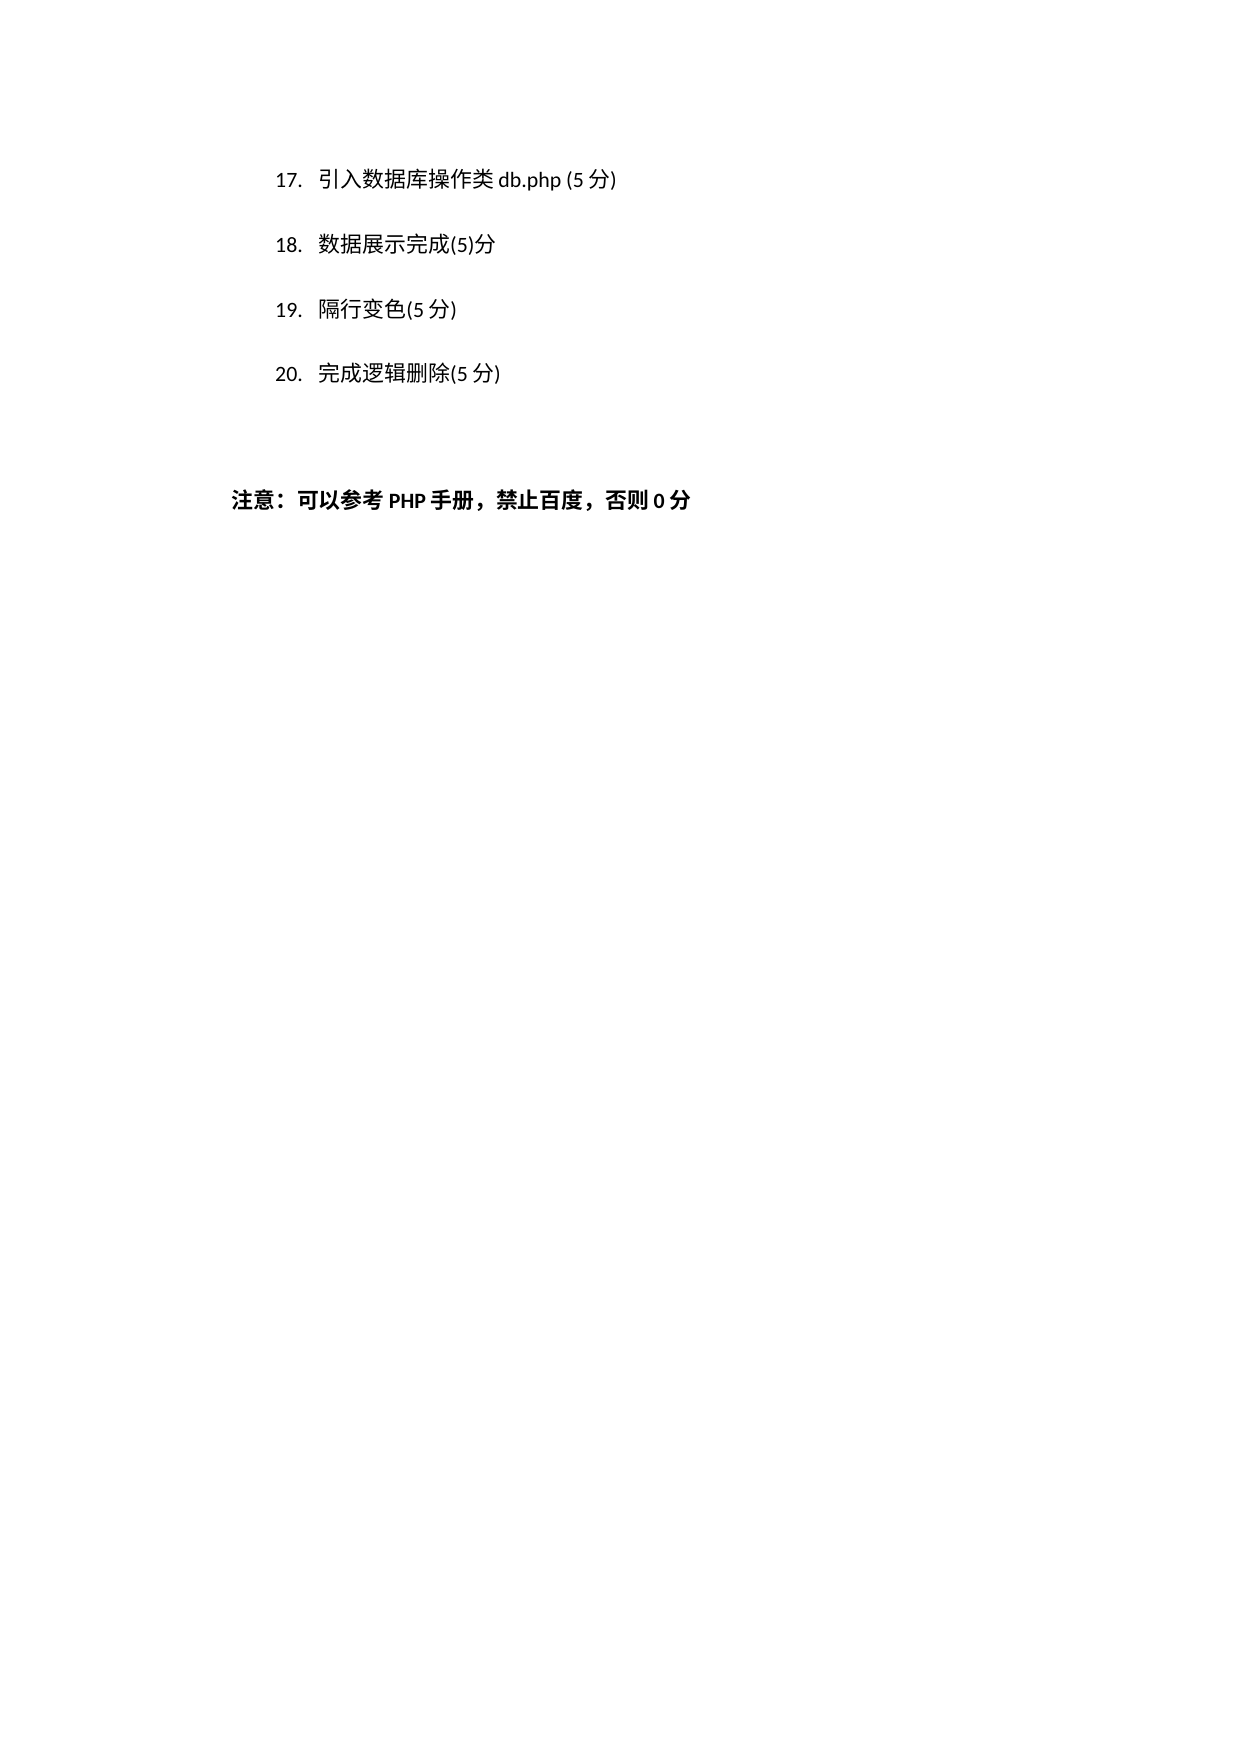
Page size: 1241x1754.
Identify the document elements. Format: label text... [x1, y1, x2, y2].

list 隔行变色(5分) [231, 291, 1053, 324]
text 注意：可以参考PHP手册，禁止百度，否则0分 [231, 482, 1053, 515]
list 引入数据库操作类db.php (5分) [231, 162, 1053, 194]
list 完成逻辑删除(5分) [231, 356, 1053, 388]
list 数据展示完成(5)分 [231, 227, 1053, 259]
